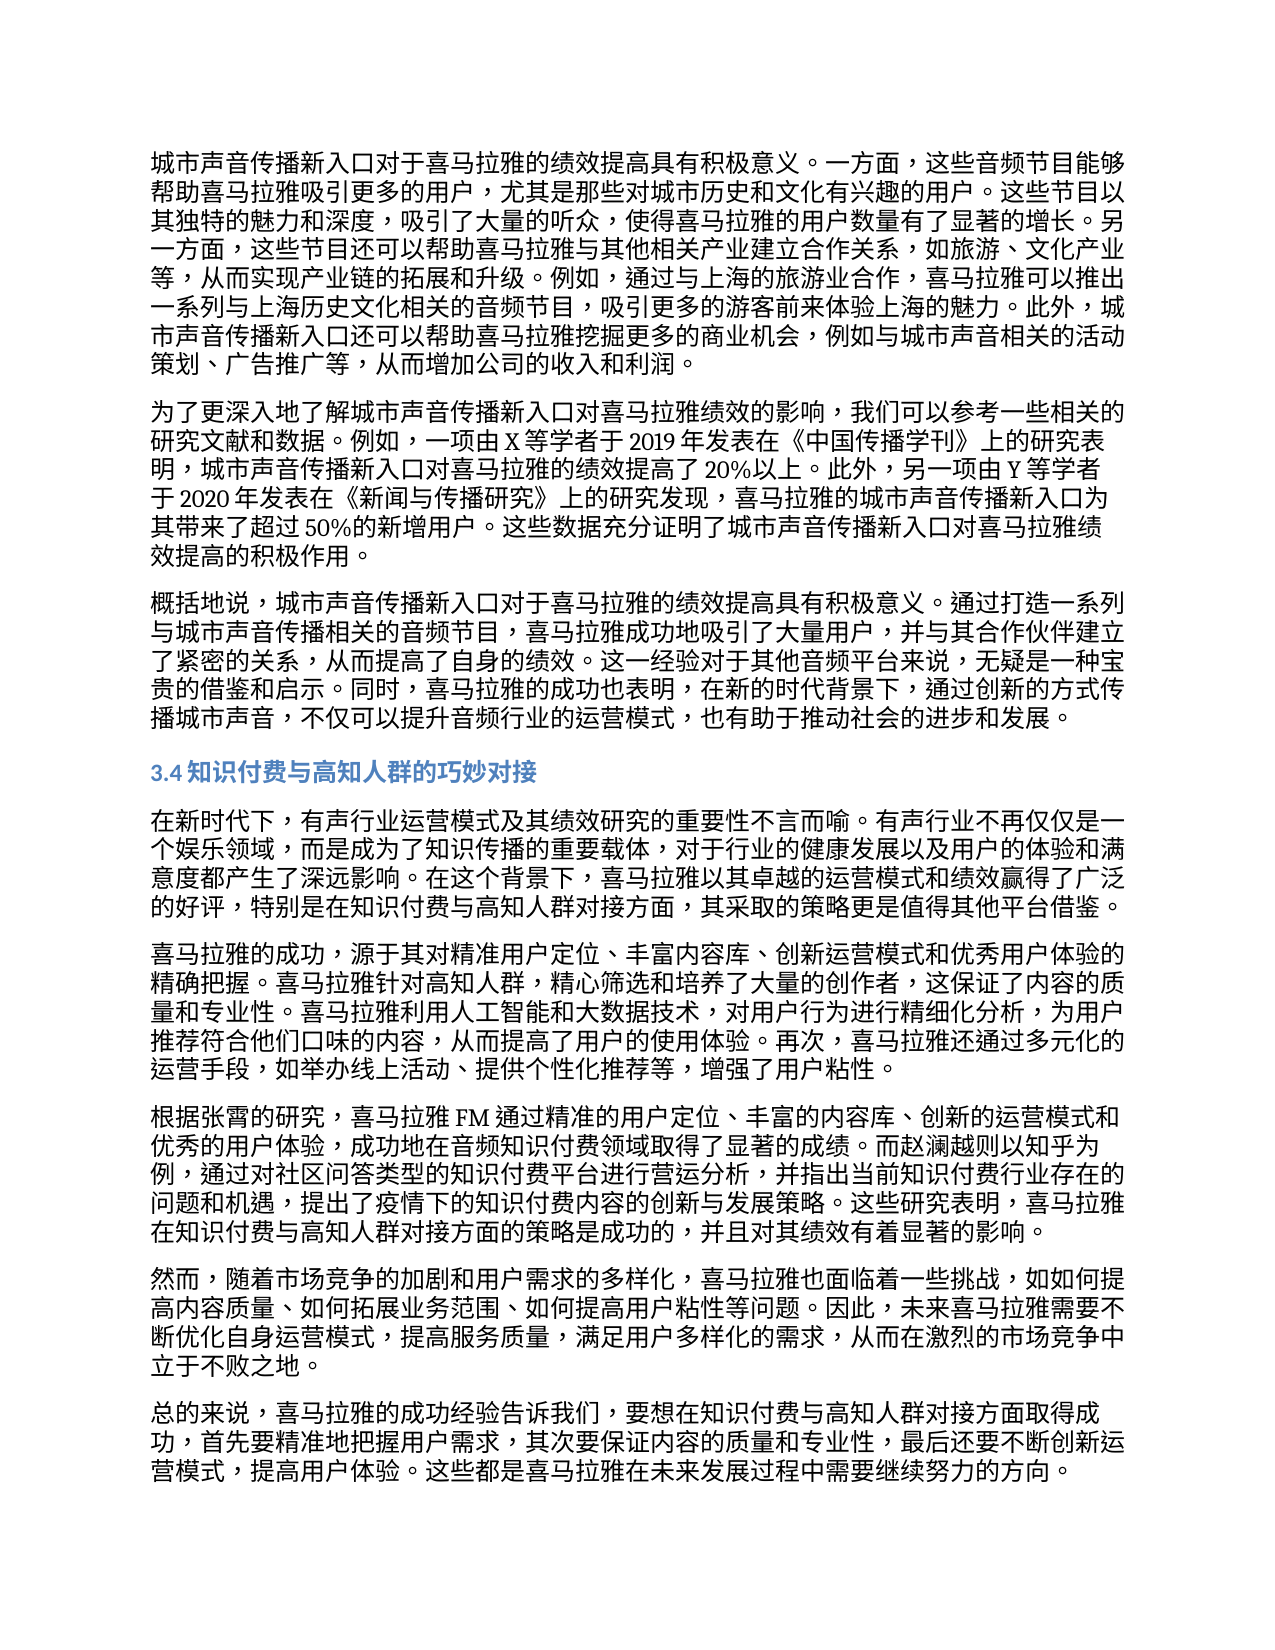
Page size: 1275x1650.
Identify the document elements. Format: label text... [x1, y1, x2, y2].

text 喜马拉雅的成功，源于其对精准用户定位、丰富内容库、创新运营模式和优秀用户体验的精确把握。喜马拉雅针对高知人群，精心筛选和培养了大量的创作者，这保证了内容的质量和专业性。喜马拉雅利用人工智能和大数据技术，对用户行为进行精细化分析，为用户推荐符合他们口味的内容，从而提高了用户的使用体验。再次，喜马拉雅还通过多元化的运营手段，如举办线上活动、提供个性化推荐等，增强了用户粘性。 [150, 941, 1125, 1085]
text 城市声音传播新入口对于喜马拉雅的绩效提高具有积极意义。一方面，这些音频节目能够帮助喜马拉雅吸引更多的用户，尤其是那些对城市历史和文化有兴趣的用户。这些节目以其独特的魅力和深度，吸引了大量的听众，使得喜马拉雅的用户数量有了显著的增长。另一方面，这些节目还可以帮助喜马拉雅与其他相关产业建立合作关系，如旅游、文化产业等，从而实现产业链的拓展和升级。例如，通过与上海的旅游业合作，喜马拉雅可以推出一系列与上海历史文化相关的音频节目，吸引更多的游客前来体验上海的魅力。此外，城市声音传播新入口还可以帮助喜马拉雅挖掘更多的商业机会，例如与城市声音相关的活动策划、广告推广等，从而增加公司的收入和利润。 [150, 150, 1125, 380]
text 根据张霄的研究，喜马拉雅FM通过精准的用户定位、丰富的内容库、创新的运营模式和优秀的用户体验，成功地在音频知识付费领域取得了显著的成绩。而赵澜越则以知乎为例，通过对社区问答类型的知识付费平台进行营运分析，并指出当前知识付费行业存在的问题和机遇，提出了疫情下的知识付费内容的创新与发展策略。这些研究表明，喜马拉雅在知识付费与高知人群对接方面的策略是成功的，并且对其绩效有着显著的影响。 [150, 1104, 1125, 1247]
text 为了更深入地了解城市声音传播新入口对喜马拉雅绩效的影响，我们可以参考一些相关的研究文献和数据。例如，一项由X等学者于2019年发表在《中国传播学刊》上的研究表明，城市声音传播新入口对喜马拉雅的绩效提高了20%以上。此外，另一项由Y等学者于2020年发表在《新闻与传播研究》上的研究发现，喜马拉雅的城市声音传播新入口为其带来了超过50%的新增用户。这些数据充分证明了城市声音传播新入口对喜马拉雅绩效提高的积极作用。 [150, 399, 1125, 571]
text 概括地说，城市声音传播新入口对于喜马拉雅的绩效提高具有积极意义。通过打造一系列与城市声音传播相关的音频节目，喜马拉雅成功地吸引了大量用户，并与其合作伙伴建立了紧密的关系，从而提高了自身的绩效。这一经验对于其他音频平台来说，无疑是一种宝贵的借鉴和启示。同时，喜马拉雅的成功也表明，在新的时代背景下，通过创新的方式传播城市声音，不仅可以提升音频行业的运营模式，也有助于推动社会的进步和发展。 [150, 590, 1125, 734]
subtitle 3.4知识付费与高知人群的巧妙对接 [150, 754, 1125, 789]
text 在新时代下，有声行业运营模式及其绩效研究的重要性不言而喻。有声行业不再仅仅是一个娱乐领域，而是成为了知识传播的重要载体，对于行业的健康发展以及用户的体验和满意度都产生了深远影响。在这个背景下，喜马拉雅以其卓越的运营模式和绩效赢得了广泛的好评，特别是在知识付费与高知人群对接方面，其采取的策略更是值得其他平台借鉴。 [150, 807, 1125, 922]
text 然而，随着市场竞争的加剧和用户需求的多样化，喜马拉雅也面临着一些挑战，如如何提高内容质量、如何拓展业务范围、如何提高用户粘性等问题。因此，未来喜马拉雅需要不断优化自身运营模式，提高服务质量，满足用户多样化的需求，从而在激烈的市场竞争中立于不败之地。 [150, 1266, 1125, 1381]
text 总的来说，喜马拉雅的成功经验告诉我们，要想在知识付费与高知人群对接方面取得成功，首先要精准地把握用户需求，其次要保证内容的质量和专业性，最后还要不断创新运营模式，提高用户体验。这些都是喜马拉雅在未来发展过程中需要继续努力的方向。 [150, 1400, 1125, 1486]
